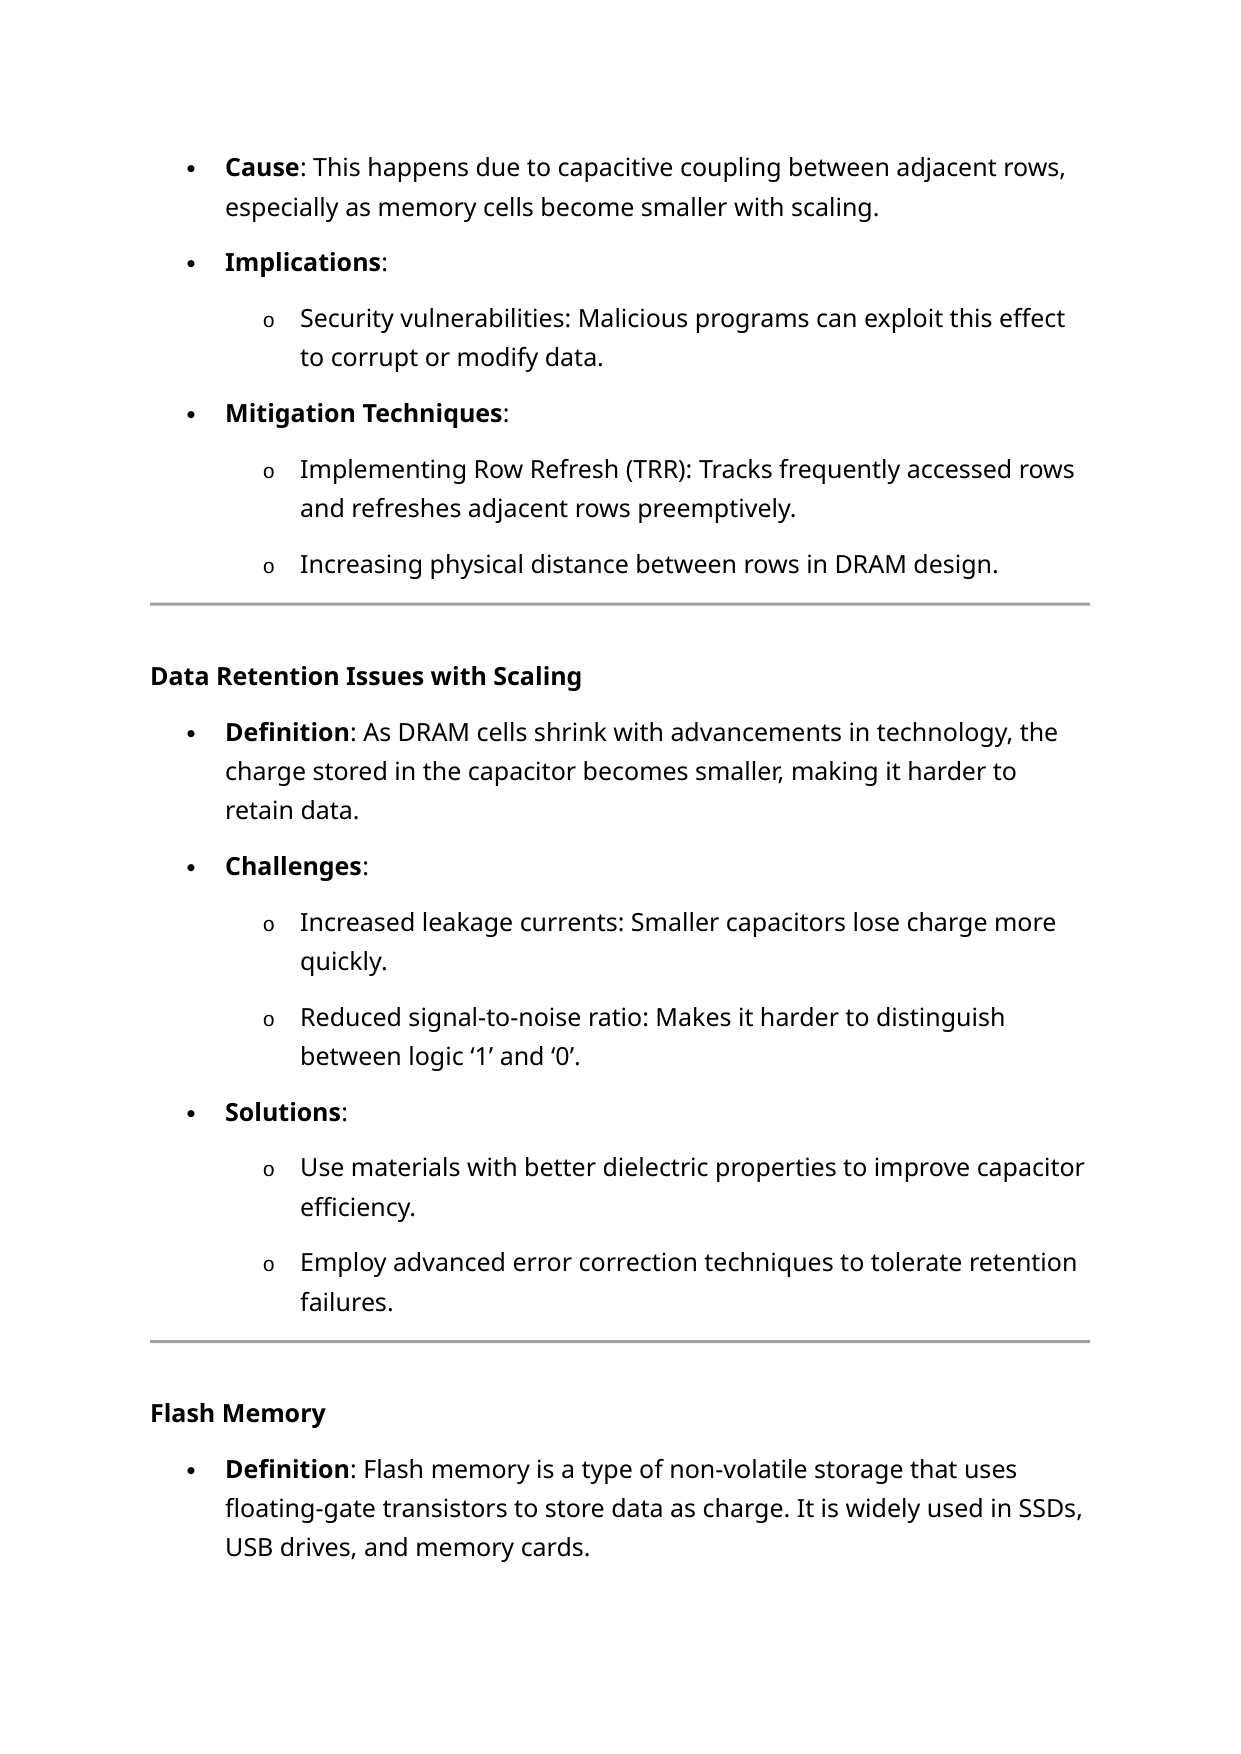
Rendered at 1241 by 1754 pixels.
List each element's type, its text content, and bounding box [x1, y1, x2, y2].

list Employ advanced error correction techniques to tolerate retention failures. [262, 1245, 1090, 1318]
list Challenges: [187, 848, 1090, 882]
list Solutions: [187, 1094, 1090, 1128]
list Reduced signal-to-noise ratio: Makes it harder to distinguish between logic ‘1’ and ‘0’. [262, 999, 1090, 1072]
list Security vulnerabilities: Malicious programs can exploit this effect to corrupt or modify data. [262, 301, 1090, 374]
list Mitigation Techniques: [187, 396, 1090, 430]
list Use materials with better dielectric properties to improve capacitor efficiency. [262, 1150, 1090, 1223]
text Flash Memory [150, 1396, 1090, 1430]
list Increased leakage currents: Smaller capacitors lose charge more quickly. [262, 904, 1090, 977]
list Implications: [187, 245, 1090, 279]
text Data Retention Issues with Scaling [150, 658, 1090, 692]
list Cause: This happens due to capacitive coupling between adjacent rows, especially as memory cells become smaller with scaling. [187, 150, 1090, 223]
list Definition: As DRAM cells shrink with advancements in technology, the charge stored in the capacitor becomes smaller, making it harder to retain data. [187, 714, 1090, 827]
list Definition: Flash memory is a type of non-volatile storage that uses floating-gate transistors to store data as charge. It is widely used in SSDs, USB drives, and memory cards. [187, 1452, 1090, 1564]
list Implementing Row Refresh (TRR): Tracks frequently accessed rows and refreshes adjacent rows preemptively. [262, 452, 1090, 525]
list Increasing physical distance between rows in DRAM design. [262, 547, 1090, 581]
